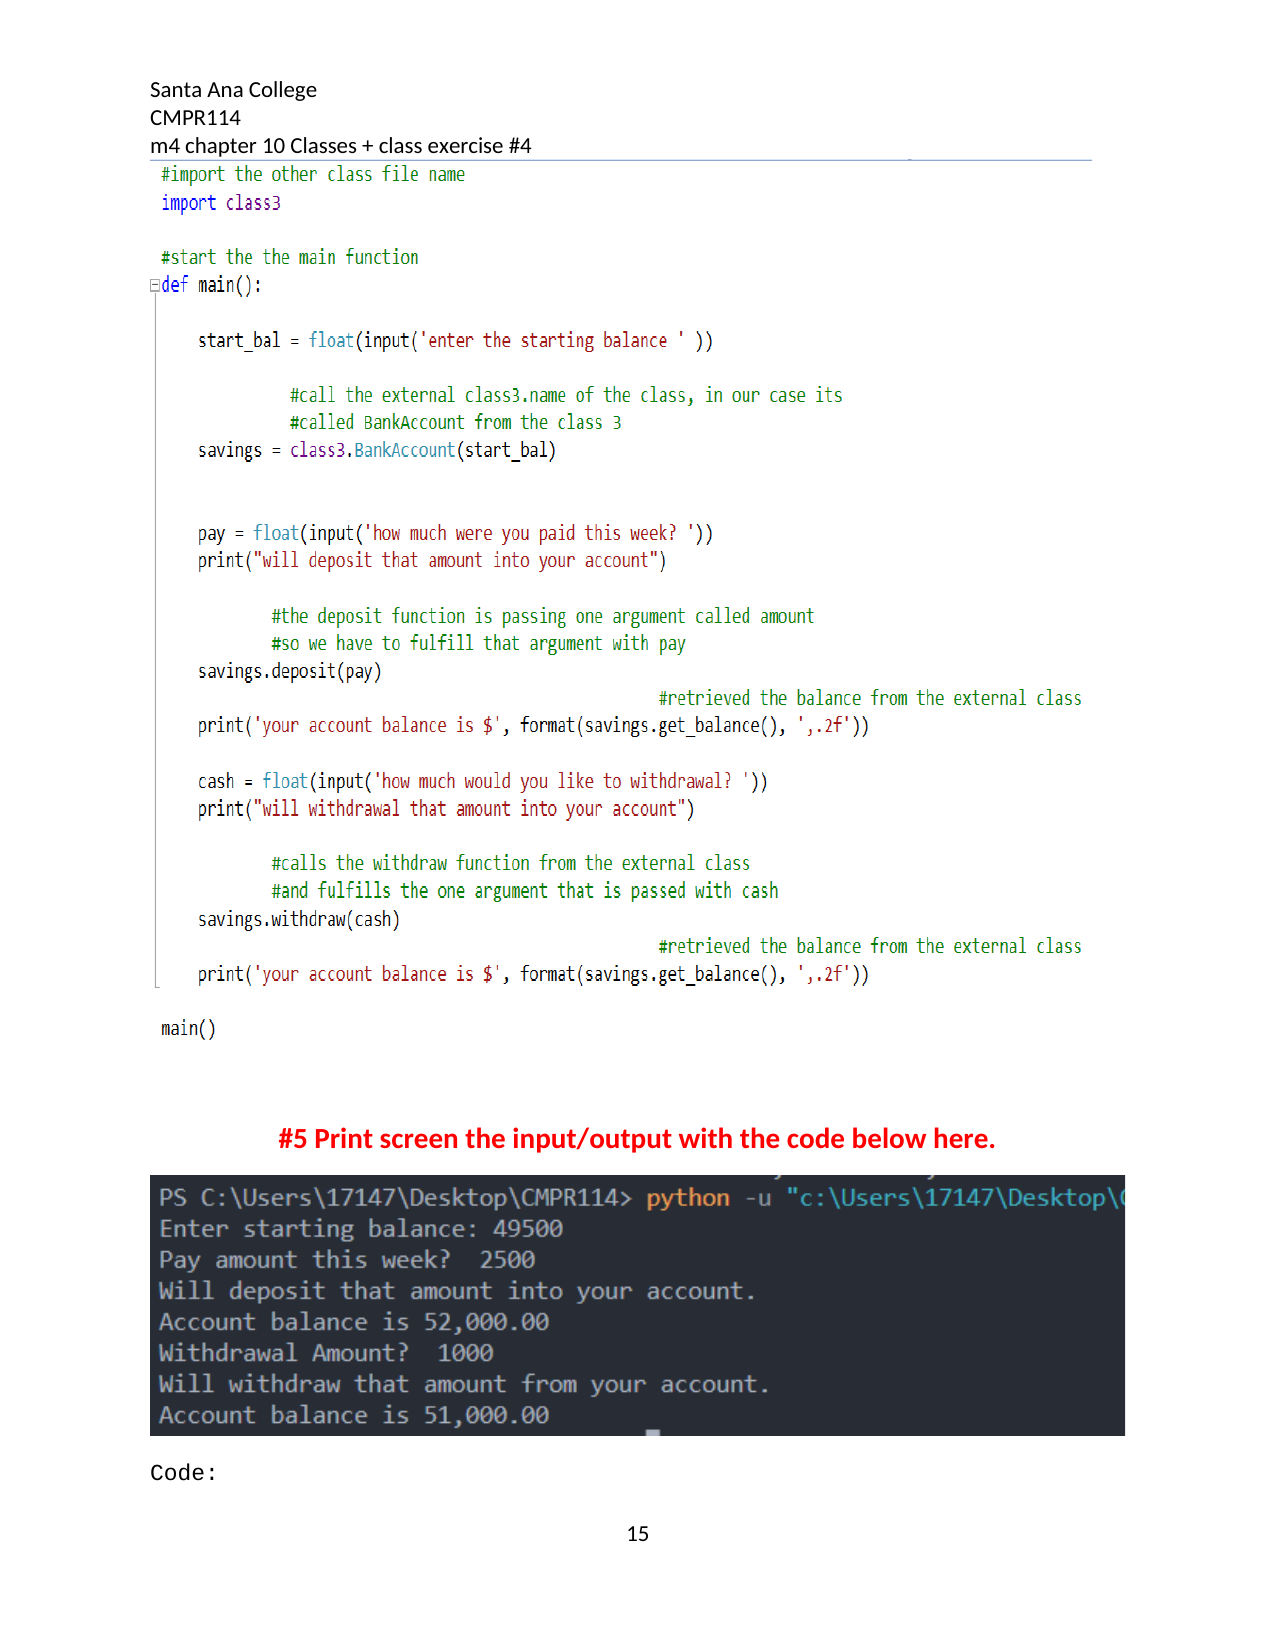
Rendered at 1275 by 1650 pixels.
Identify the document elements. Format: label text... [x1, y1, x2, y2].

text #5 Print screen the input/output with the code below here. [150, 1121, 1125, 1156]
picture [150, 1175, 1125, 1436]
text Code: [150, 1461, 1125, 1487]
